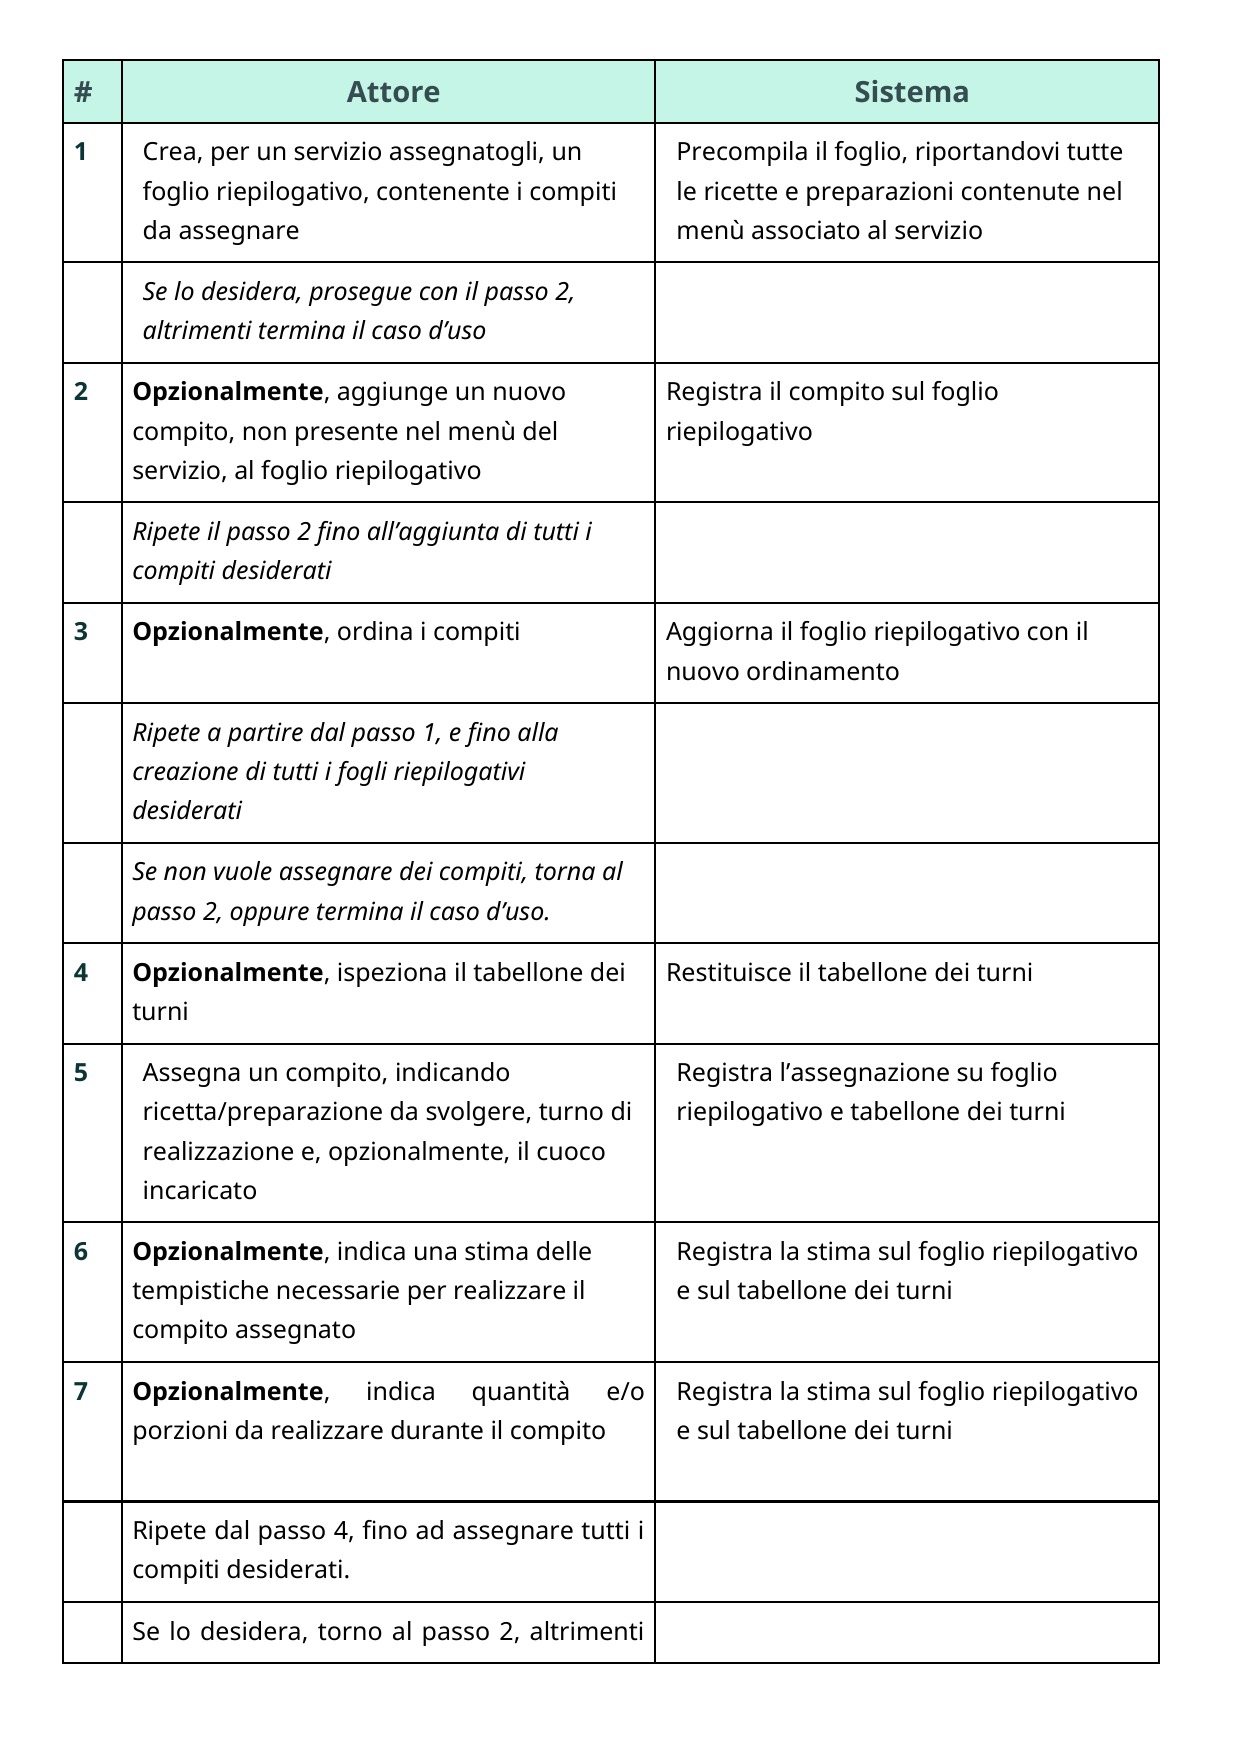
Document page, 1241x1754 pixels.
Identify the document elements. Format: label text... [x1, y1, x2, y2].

table_cell Ripete dal passo 4, fino ad assegnare tutti i compiti desiderati. [123, 1503, 654, 1601]
table_cell [64, 704, 121, 842]
table_header # [64, 61, 121, 122]
table_cell Opzionalmente, ispeziona il tabellone dei turni [123, 944, 654, 1042]
table_cell Crea, per un servizio assegnatogli, un foglio riepilogativo, contenente i compiti da assegnare [123, 124, 654, 261]
table_cell [656, 503, 1158, 602]
table_cell Opzionalmente, aggiunge un nuovo compito, non presente nel menù del servizio, al foglio riepilogativo [123, 364, 654, 501]
table_cell [64, 844, 121, 942]
table_cell 1 [64, 124, 121, 261]
table_cell [656, 1603, 1158, 1662]
table_cell 4 [64, 944, 121, 1042]
table_cell 3 [64, 604, 121, 702]
table_header Attore [123, 61, 654, 122]
table_cell 6 [64, 1223, 121, 1361]
table_cell Se lo desidera, prosegue con il passo 2, altrimenti termina il caso d’uso [123, 263, 654, 362]
table_cell Opzionalmente, indica quantità e/o porzioni da realizzare durante il compito [123, 1363, 654, 1500]
table_cell [656, 844, 1158, 942]
table_cell Ripete il passo 2 fino all’aggiunta di tutti i compiti desiderati [123, 503, 654, 602]
table_cell Opzionalmente, ordina i compiti [123, 604, 654, 702]
table_cell [656, 263, 1158, 362]
table_cell [64, 1503, 121, 1601]
table_cell Restituisce il tabellone dei turni [656, 944, 1158, 1042]
table_cell Assegna un compito, indicando ricetta/preparazione da svolgere, turno di realizzazione e, opzionalmente, il cuoco incaricato [123, 1045, 654, 1221]
table_cell [656, 1503, 1158, 1601]
table_cell [64, 263, 121, 362]
table_cell Ripete a partire dal passo 1, e fino alla creazione di tutti i fogli riepilogativi desiderati [123, 704, 654, 842]
table_cell Aggiorna il foglio riepilogativo con il nuovo ordinamento [656, 604, 1158, 702]
table_cell [64, 1603, 121, 1662]
table_cell [64, 503, 121, 602]
table_cell Registra la stima sul foglio riepilogativo e sul tabellone dei turni [656, 1223, 1158, 1361]
table_cell Se non vuole assegnare dei compiti, torna al passo 2, oppure termina il caso d’uso. [123, 844, 654, 942]
table_cell 2 [64, 364, 121, 501]
table_cell Registra l’assegnazione su foglio riepilogativo e tabellone dei turni [656, 1045, 1158, 1221]
table_cell Precompila il foglio, riportandovi tutte le ricette e preparazioni contenute nel menù associato al servizio [656, 124, 1158, 261]
table_header Sistema [656, 61, 1158, 122]
table_cell 5 [64, 1045, 121, 1221]
table_cell [656, 704, 1158, 842]
table_cell Registra il compito sul foglio riepilogativo [656, 364, 1158, 501]
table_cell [123, 1603, 654, 1662]
table_cell Registra la stima sul foglio riepilogativo e sul tabellone dei turni [656, 1363, 1158, 1500]
table_cell 7 [64, 1363, 121, 1500]
table_cell Opzionalmente, indica una stima delle tempistiche necessarie per realizzare il compito assegnato [123, 1223, 654, 1361]
